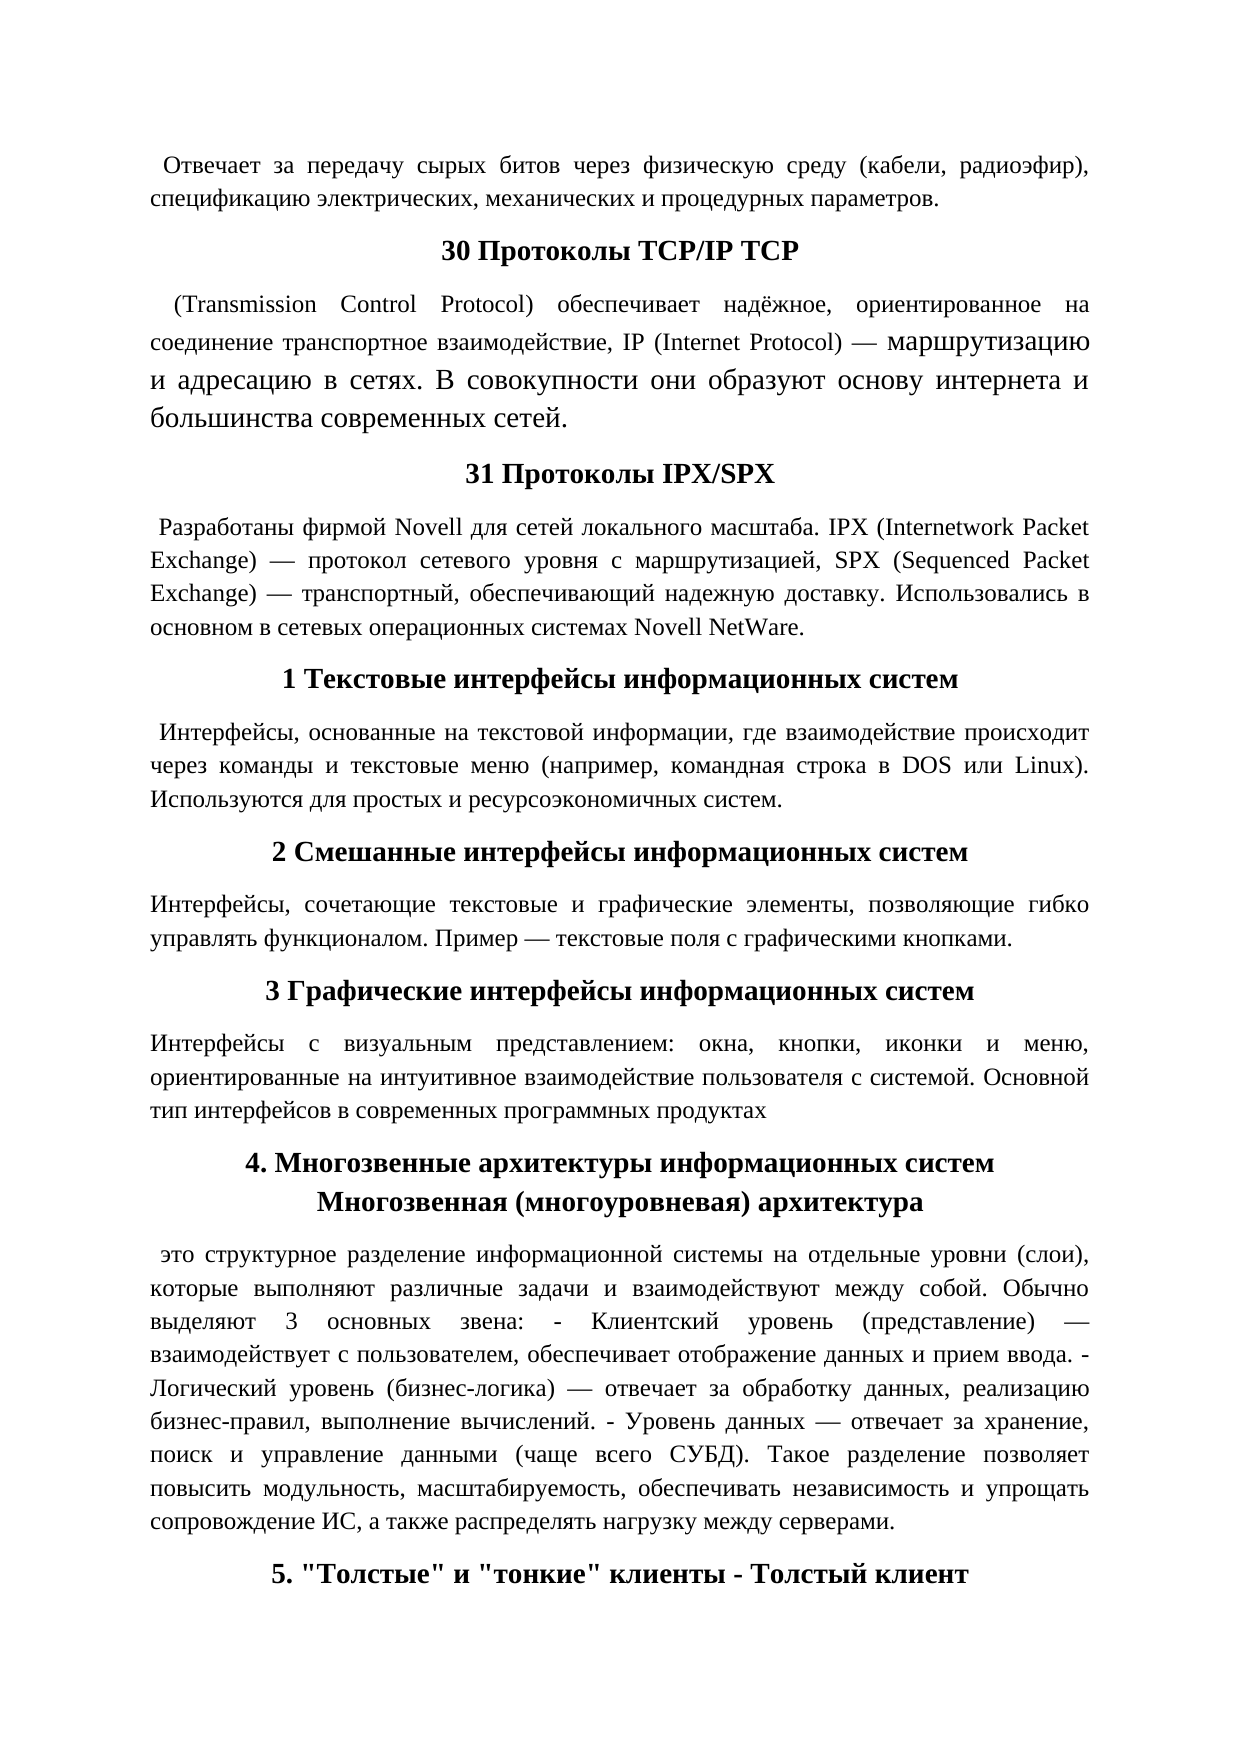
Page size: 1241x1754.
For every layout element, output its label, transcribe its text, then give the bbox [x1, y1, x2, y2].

text 31 Протоколы IPX/SPX [150, 456, 1090, 490]
text 30 Протоколы TCP/IP TCP [150, 233, 1090, 267]
text Разработаны фирмой Novell для сетей локального масштаба. IPX (Internetwork Packet Exchange) — протокол сетевого уровня с маршрутизацией, SPX (Sequenced Packet Exchange) — транспортный, обеспечивающий надежную доставку. Использовались в основном в сетевых операционных системах Novell NetWare. [150, 512, 1090, 640]
text это структурное разделение информационной системы на отдельные уровни (слои), которые выполняют различные задачи и взаимодействуют между собой. Обычно выделяют 3 основных звена: - Клиентский уровень (представление) — взаимодействует с пользователем, обеспечивает отображение данных и прием ввода. - Логический уровень (бизнес-логика) — отвечает за обработку данных, реализацию бизнес-правил, выполнение вычислений. - Уровень данных — отвечает за хранение, поиск и управление данными (чаще всего СУБД). Такое разделение позволяет повысить модульность, масштабируемость, обеспечивать независимость и упрощать сопровождение ИС, а также распределять нагрузку между серверами. [150, 1239, 1090, 1535]
text 3 Графические интерфейсы информационных систем [150, 973, 1090, 1006]
text Интерфейсы, сочетающие текстовые и графические элементы, позволяющие гибко управлять функционалом. Пример — текстовые поля с графическими кнопками. [150, 889, 1090, 951]
text Интерфейсы, основанные на текстовой информации, где взаимодействие происходит через команды и текстовые меню (например, командная строка в DOS или Linux). Используются для простых и ресурсоэкономичных систем. [150, 717, 1090, 813]
text 1 Текстовые интерфейсы информационных систем [150, 662, 1090, 695]
text 5. "Толстые" и "тонкие" клиенты - Толстый клиент [150, 1556, 1090, 1589]
text Интерфейсы с визуальным представлением: окна, кнопки, иконки и меню, ориентированные на интуитивное взаимодействие пользователя с системой. Основной тип интерфейсов в современных программных продуктах [150, 1028, 1090, 1124]
text 2 Смешанные интерфейсы информационных систем [150, 834, 1090, 867]
text 4. Многозвенные архитектуры информационных систем Многозвенная (многоуровневая) архитектура [150, 1145, 1090, 1217]
text (Transmission Control Protocol) обеспечивает надёжное, ориентированное на соединение транспортное взаимодействие, IP (Internet Protocol) — маршрутизацию и адресацию в сетях. В совокупности они образуют основу интернета и большинства современных сетей. [150, 289, 1090, 434]
text Отвечает за передачу сырых битов через физическую среду (кабели, радиоэфир), спецификацию электрических, механических и процедурных параметров. [150, 150, 1090, 212]
